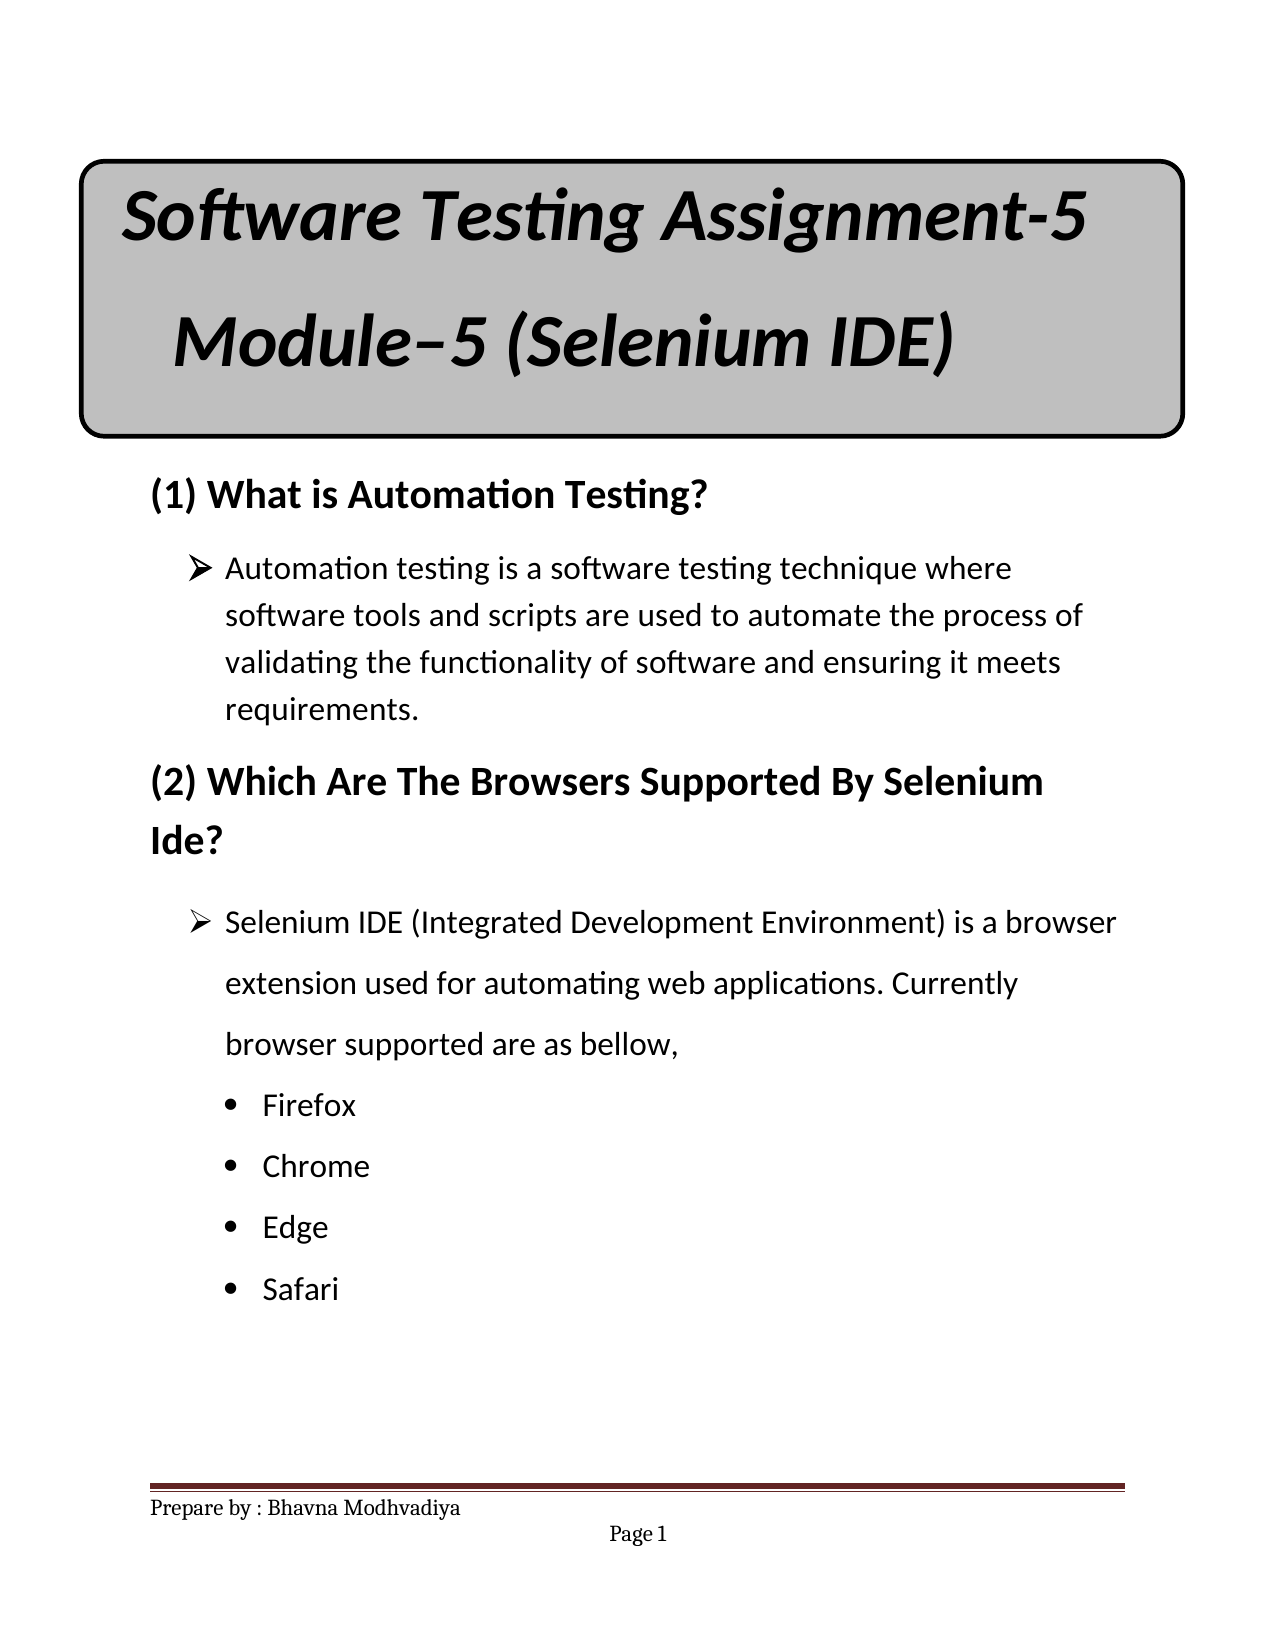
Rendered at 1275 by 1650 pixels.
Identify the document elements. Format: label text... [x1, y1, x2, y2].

list Selenium IDE (Integrated Development Environment) is a browser extension used for automating web applications. Currently browser supported are as bellow, [187, 901, 1125, 1064]
list Safari [225, 1268, 1125, 1308]
text (2) Which Are The Browsers Supported By Selenium Ide? [150, 755, 1125, 864]
list Edge [225, 1207, 1125, 1247]
list Firefox [225, 1084, 1125, 1125]
list Chrome [225, 1146, 1125, 1186]
list Automation testing is a software testing technique where software tools and scripts are used to automate the process of validating the functionality of software and ensuring it meets requirements. [187, 547, 1125, 728]
text (1) What is Automation Testing? [150, 468, 1125, 519]
